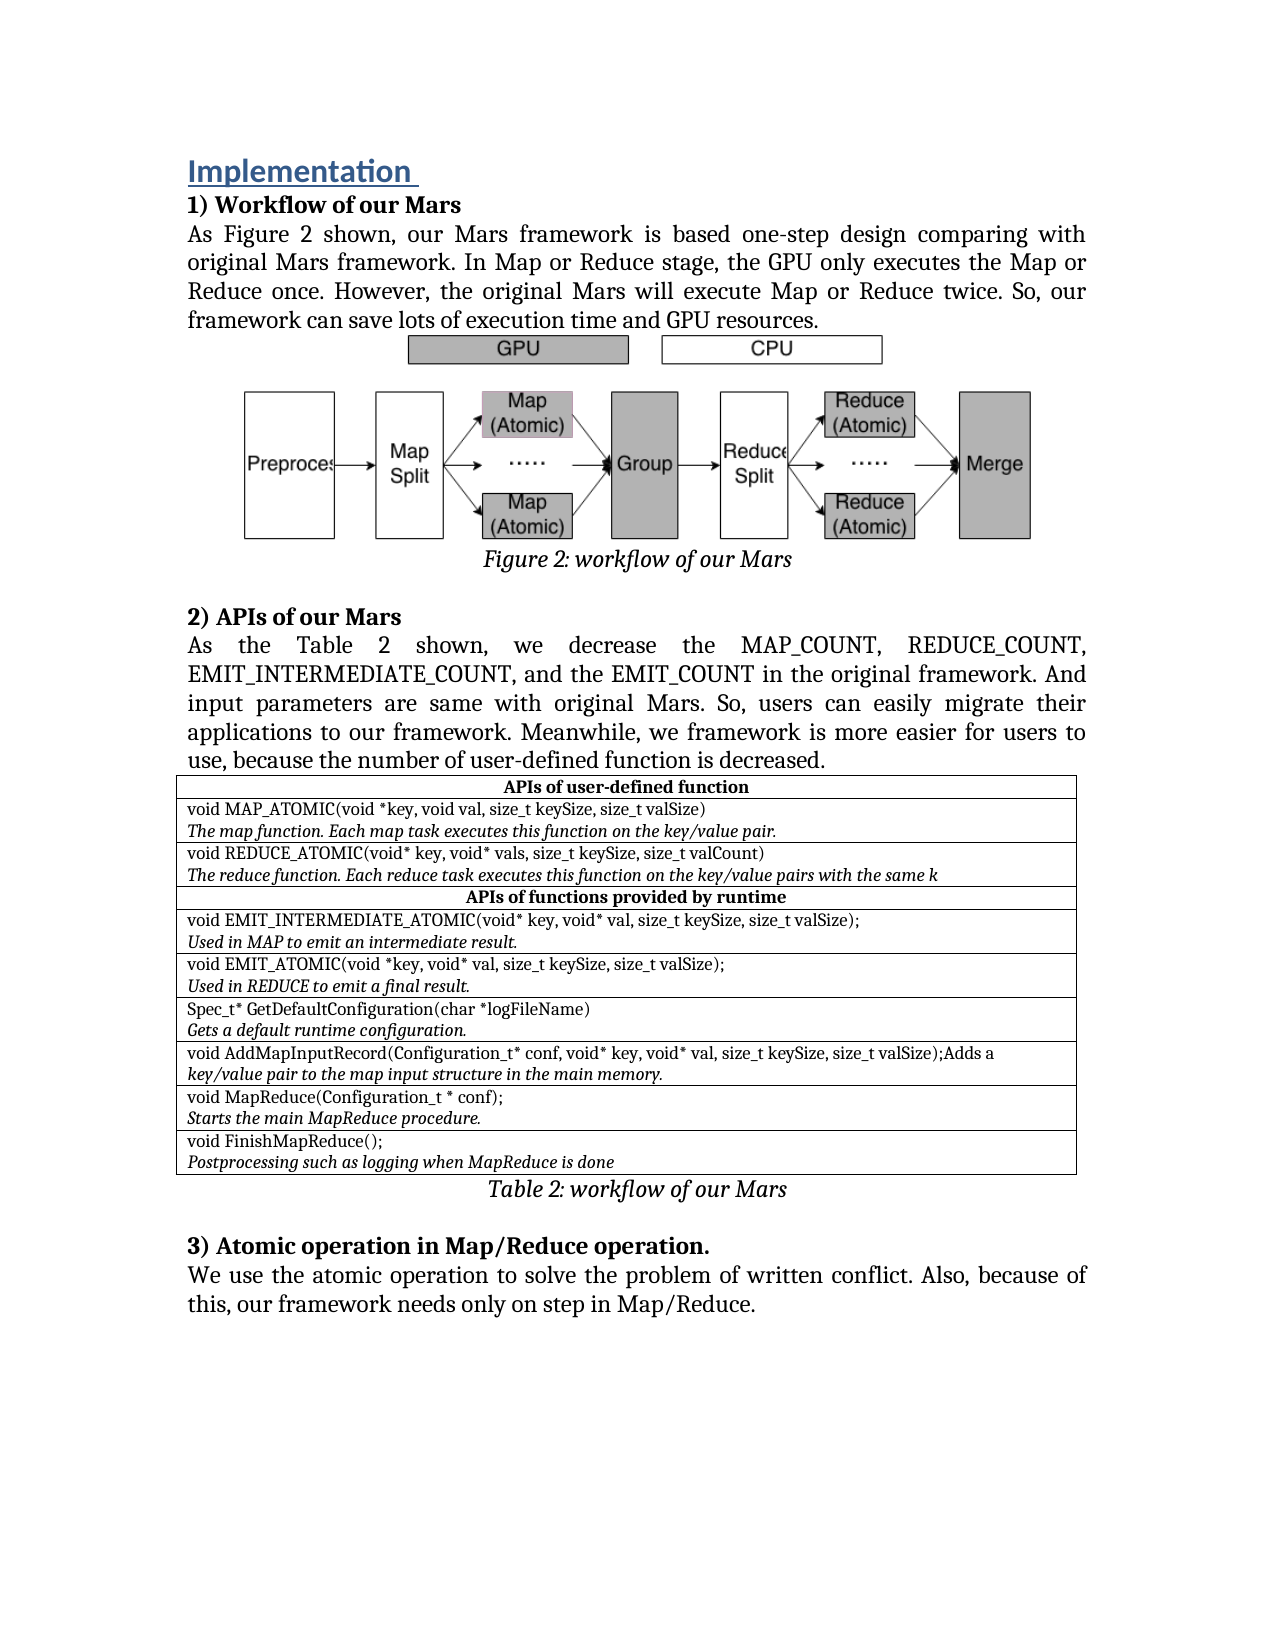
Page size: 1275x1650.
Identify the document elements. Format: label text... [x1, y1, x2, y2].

table_cell void REDUCE_ATOMIC(void* key, void* vals, size_t keySize, size_t valCount) The reduce function. Each reduce task executes this function on the key/value pairs with the same k [177, 843, 1076, 886]
text Figure 2: workflow of our Mars [187, 545, 1087, 574]
text We use the atomic operation to solve the problem of written conflict. Also, because of this, our framework needs only on step in Map/Reduce. [187, 1261, 1087, 1318]
table_cell APIs of functions provided by runtime [177, 887, 1076, 909]
table_header APIs of user-defined function [177, 776, 1076, 798]
text 3) Atomic operation in Map/Reduce operation. [187, 1232, 1087, 1261]
text As Figure 2 shown, our Mars framework is based one-step design comparing with original Mars framework. In Map or Reduce stage, the GPU only executes the Map or Reduce once. However, the original Mars will execute Map or Reduce twice. So, our framework can save lots of execution time and GPU resources. [187, 219, 1087, 334]
table_cell void AddMapInputRecord(Configuration_t* conf, void* key, void* val, size_t keySize, size_t valSize); Adds a key/value pair to the map input structure in the main memory. [177, 1042, 1076, 1085]
picture [243, 334, 1032, 546]
text Table 2: workflow of our Mars [187, 1175, 1087, 1203]
table_cell void EMIT_INTERMEDIATE_ATOMIC(void* key, void* val, size_t keySize, size_t valSize); Used in MAP to emit an intermediate result. [177, 910, 1076, 953]
table_cell void MAP_ATOMIC(void *key, void val, size_t keySize, size_t valSize) The map function. Each map task executes this function on the key/value pair. [177, 799, 1076, 842]
subtitle Implementation [187, 150, 1087, 191]
table_cell void EMIT_ATOMIC(void *key, void* val, size_t keySize, size_t valSize); Used in REDUCE to emit a final result. [177, 954, 1076, 997]
text 1) Workflow of our Mars [187, 191, 1087, 219]
table_cell Spec_t* GetDefaultConfiguration(char *logFileName) Gets a default runtime configuration. [177, 998, 1076, 1041]
text 2) APIs of our Mars [187, 603, 1087, 631]
text As the Table 2 shown, we decrease the MAP_COUNT, REDUCE_COUNT, EMIT_INTERMEDIATE_COUNT, and the EMIT_COUNT in the original framework. And input parameters are same with original Mars. So, users can easily migrate their applications to our framework. Meanwhile, we framework is more easier for users to use, because the number of user-defined function is decreased. [187, 631, 1087, 775]
table_cell void MapReduce(Configuration_t * conf); Starts the main MapReduce procedure. [177, 1086, 1076, 1129]
table_cell void FinishMapReduce(); Postprocessing such as logging when MapReduce is done [177, 1131, 1076, 1174]
